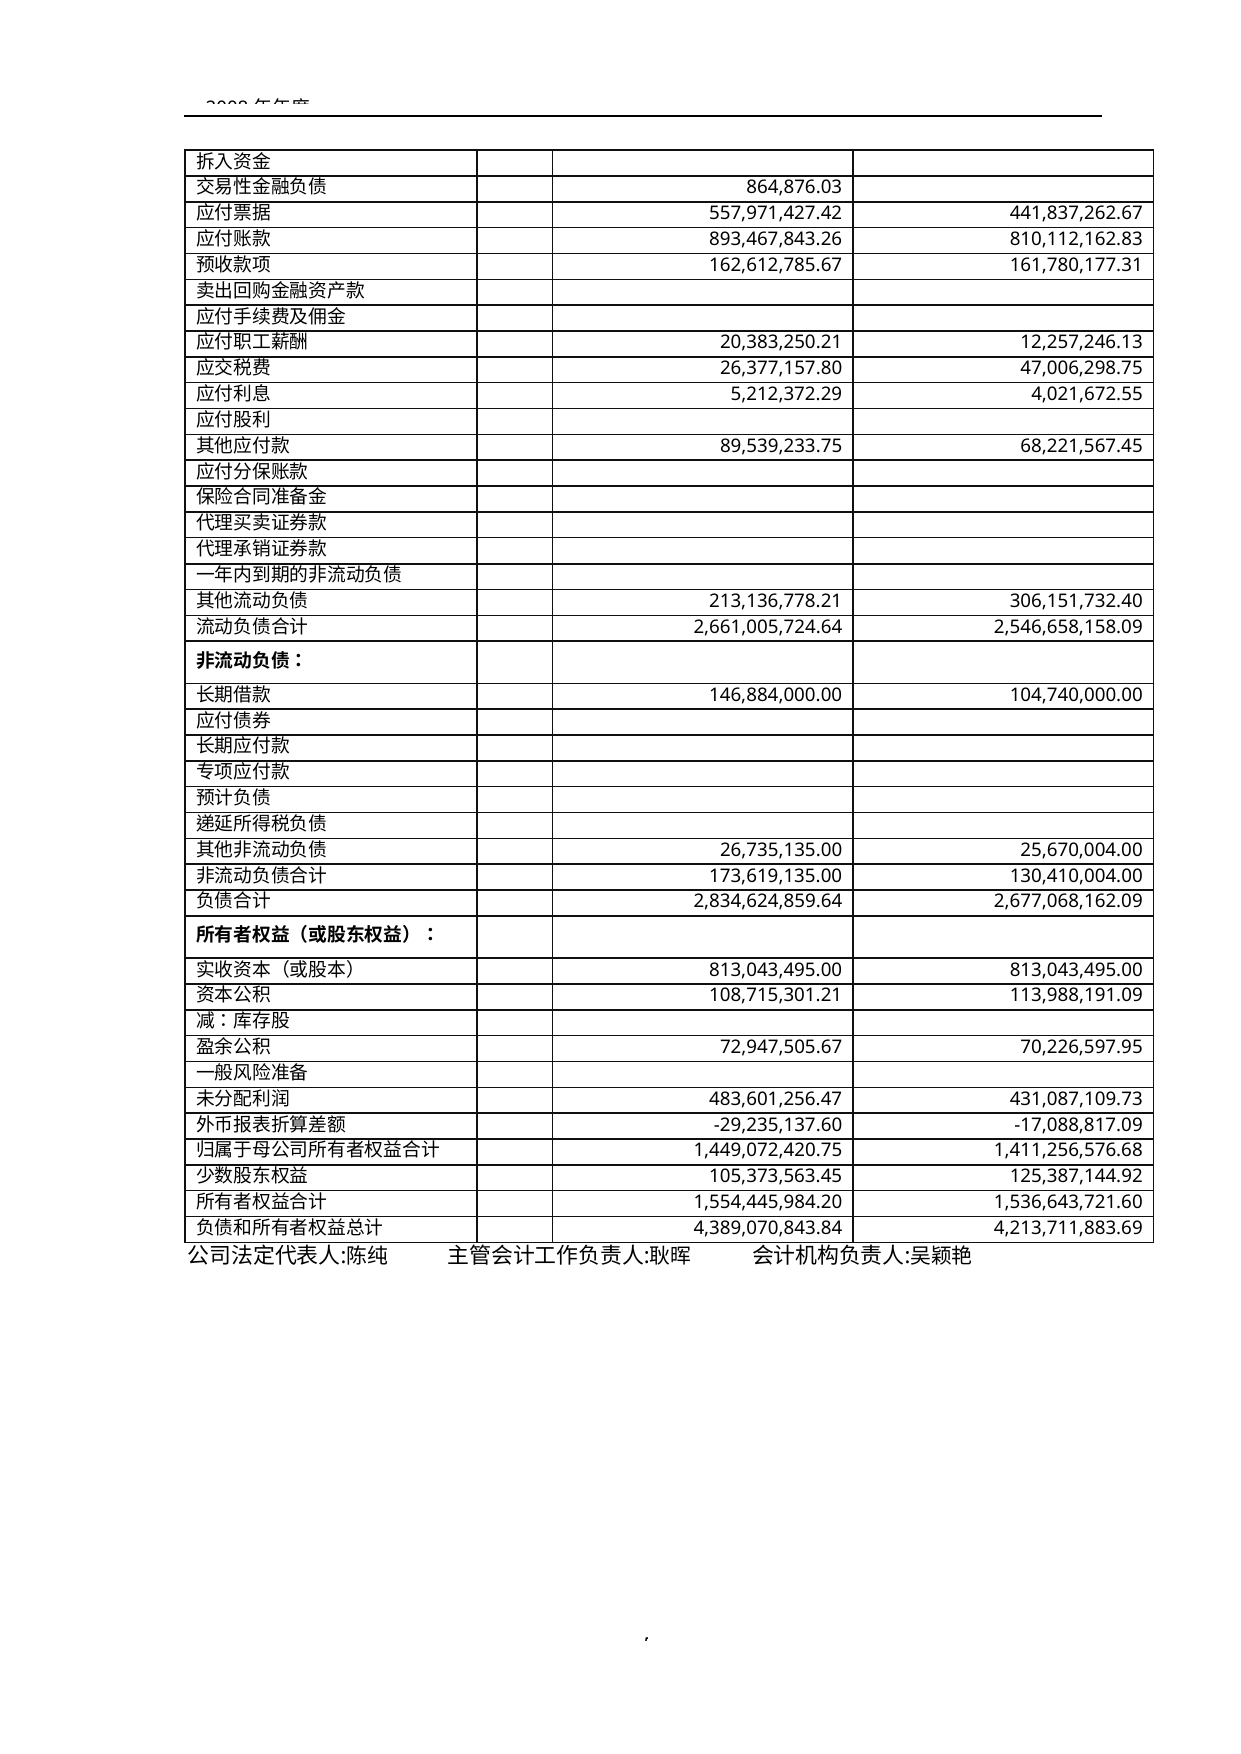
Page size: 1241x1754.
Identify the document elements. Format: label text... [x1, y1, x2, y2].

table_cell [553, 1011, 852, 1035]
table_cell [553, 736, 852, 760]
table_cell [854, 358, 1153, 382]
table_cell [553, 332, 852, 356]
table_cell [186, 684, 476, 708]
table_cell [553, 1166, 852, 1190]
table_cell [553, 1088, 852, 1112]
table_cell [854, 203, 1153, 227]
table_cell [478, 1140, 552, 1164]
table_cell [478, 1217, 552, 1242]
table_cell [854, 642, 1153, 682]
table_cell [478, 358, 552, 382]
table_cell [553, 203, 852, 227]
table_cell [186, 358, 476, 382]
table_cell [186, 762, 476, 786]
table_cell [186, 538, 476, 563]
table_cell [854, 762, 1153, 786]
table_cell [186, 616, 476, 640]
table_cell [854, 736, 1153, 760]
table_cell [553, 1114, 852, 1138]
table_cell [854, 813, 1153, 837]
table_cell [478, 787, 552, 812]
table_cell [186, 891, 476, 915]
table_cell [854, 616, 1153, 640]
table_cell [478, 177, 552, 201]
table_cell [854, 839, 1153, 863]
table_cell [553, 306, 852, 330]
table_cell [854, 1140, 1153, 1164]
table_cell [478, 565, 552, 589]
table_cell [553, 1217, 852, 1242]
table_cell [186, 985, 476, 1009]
text 公司法定代表人:陈纯 主管会计工作负责人:耿晖 会计机构负责人:吴颖艳 [187, 1243, 1112, 1268]
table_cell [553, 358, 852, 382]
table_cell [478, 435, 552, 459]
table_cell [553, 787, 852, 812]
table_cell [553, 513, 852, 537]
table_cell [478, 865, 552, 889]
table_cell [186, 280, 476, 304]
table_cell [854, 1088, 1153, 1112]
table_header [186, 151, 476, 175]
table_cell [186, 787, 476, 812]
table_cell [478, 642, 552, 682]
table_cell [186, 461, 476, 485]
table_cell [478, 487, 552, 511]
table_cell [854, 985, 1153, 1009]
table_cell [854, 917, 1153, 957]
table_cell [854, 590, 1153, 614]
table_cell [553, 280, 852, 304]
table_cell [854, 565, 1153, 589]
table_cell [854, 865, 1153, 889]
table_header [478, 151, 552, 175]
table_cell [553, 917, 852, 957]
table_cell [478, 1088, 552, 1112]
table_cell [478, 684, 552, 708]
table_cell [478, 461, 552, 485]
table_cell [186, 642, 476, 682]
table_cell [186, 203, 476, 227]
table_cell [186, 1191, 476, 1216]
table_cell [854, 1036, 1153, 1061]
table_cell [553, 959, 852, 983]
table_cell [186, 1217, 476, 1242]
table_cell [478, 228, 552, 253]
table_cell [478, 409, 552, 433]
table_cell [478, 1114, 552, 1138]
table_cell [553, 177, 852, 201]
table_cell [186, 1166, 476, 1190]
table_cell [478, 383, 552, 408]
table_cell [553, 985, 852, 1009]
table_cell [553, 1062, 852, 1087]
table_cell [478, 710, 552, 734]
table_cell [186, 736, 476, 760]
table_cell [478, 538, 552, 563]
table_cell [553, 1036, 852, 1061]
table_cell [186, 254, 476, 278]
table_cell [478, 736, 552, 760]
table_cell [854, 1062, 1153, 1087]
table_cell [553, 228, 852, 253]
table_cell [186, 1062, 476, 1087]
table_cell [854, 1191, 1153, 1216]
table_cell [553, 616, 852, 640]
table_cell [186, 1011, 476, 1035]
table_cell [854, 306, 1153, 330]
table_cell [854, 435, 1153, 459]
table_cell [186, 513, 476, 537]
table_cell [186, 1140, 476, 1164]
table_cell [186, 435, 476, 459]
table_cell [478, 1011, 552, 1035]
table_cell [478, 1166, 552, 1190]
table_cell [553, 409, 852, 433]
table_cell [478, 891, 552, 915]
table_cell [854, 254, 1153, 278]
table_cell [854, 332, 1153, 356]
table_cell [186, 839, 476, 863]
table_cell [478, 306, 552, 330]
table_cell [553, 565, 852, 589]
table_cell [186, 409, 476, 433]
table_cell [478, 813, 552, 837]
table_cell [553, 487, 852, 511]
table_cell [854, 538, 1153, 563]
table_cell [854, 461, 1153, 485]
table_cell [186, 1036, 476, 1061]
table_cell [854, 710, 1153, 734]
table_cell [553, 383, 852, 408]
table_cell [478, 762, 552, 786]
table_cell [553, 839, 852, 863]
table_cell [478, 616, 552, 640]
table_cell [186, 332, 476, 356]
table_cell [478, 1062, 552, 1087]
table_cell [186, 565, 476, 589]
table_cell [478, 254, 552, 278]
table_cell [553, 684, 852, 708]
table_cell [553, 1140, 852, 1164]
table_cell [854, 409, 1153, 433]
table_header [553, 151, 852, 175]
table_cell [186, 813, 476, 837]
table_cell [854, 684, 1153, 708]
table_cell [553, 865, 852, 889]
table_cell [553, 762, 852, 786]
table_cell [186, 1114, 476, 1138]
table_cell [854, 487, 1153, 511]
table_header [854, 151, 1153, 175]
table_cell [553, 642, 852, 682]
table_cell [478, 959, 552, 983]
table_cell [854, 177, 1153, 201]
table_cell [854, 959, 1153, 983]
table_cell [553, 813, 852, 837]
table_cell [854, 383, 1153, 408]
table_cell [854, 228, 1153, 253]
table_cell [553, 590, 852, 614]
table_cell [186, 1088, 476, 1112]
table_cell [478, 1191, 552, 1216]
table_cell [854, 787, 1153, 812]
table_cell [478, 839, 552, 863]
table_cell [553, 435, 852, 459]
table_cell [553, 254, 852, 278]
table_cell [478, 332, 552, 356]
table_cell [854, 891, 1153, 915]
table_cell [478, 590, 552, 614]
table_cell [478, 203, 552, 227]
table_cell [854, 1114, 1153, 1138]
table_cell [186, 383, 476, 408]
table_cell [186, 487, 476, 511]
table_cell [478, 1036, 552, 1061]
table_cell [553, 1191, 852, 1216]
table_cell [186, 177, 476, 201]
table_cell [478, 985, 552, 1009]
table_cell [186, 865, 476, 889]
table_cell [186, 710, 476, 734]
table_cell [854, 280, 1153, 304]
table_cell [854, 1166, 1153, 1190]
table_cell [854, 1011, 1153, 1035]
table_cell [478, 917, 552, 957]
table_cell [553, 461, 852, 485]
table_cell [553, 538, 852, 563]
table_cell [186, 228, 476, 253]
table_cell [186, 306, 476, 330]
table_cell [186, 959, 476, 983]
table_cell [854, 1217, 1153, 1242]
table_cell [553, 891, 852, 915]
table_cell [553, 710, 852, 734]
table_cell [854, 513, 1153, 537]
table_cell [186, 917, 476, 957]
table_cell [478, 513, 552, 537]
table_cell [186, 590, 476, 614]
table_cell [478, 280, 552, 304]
